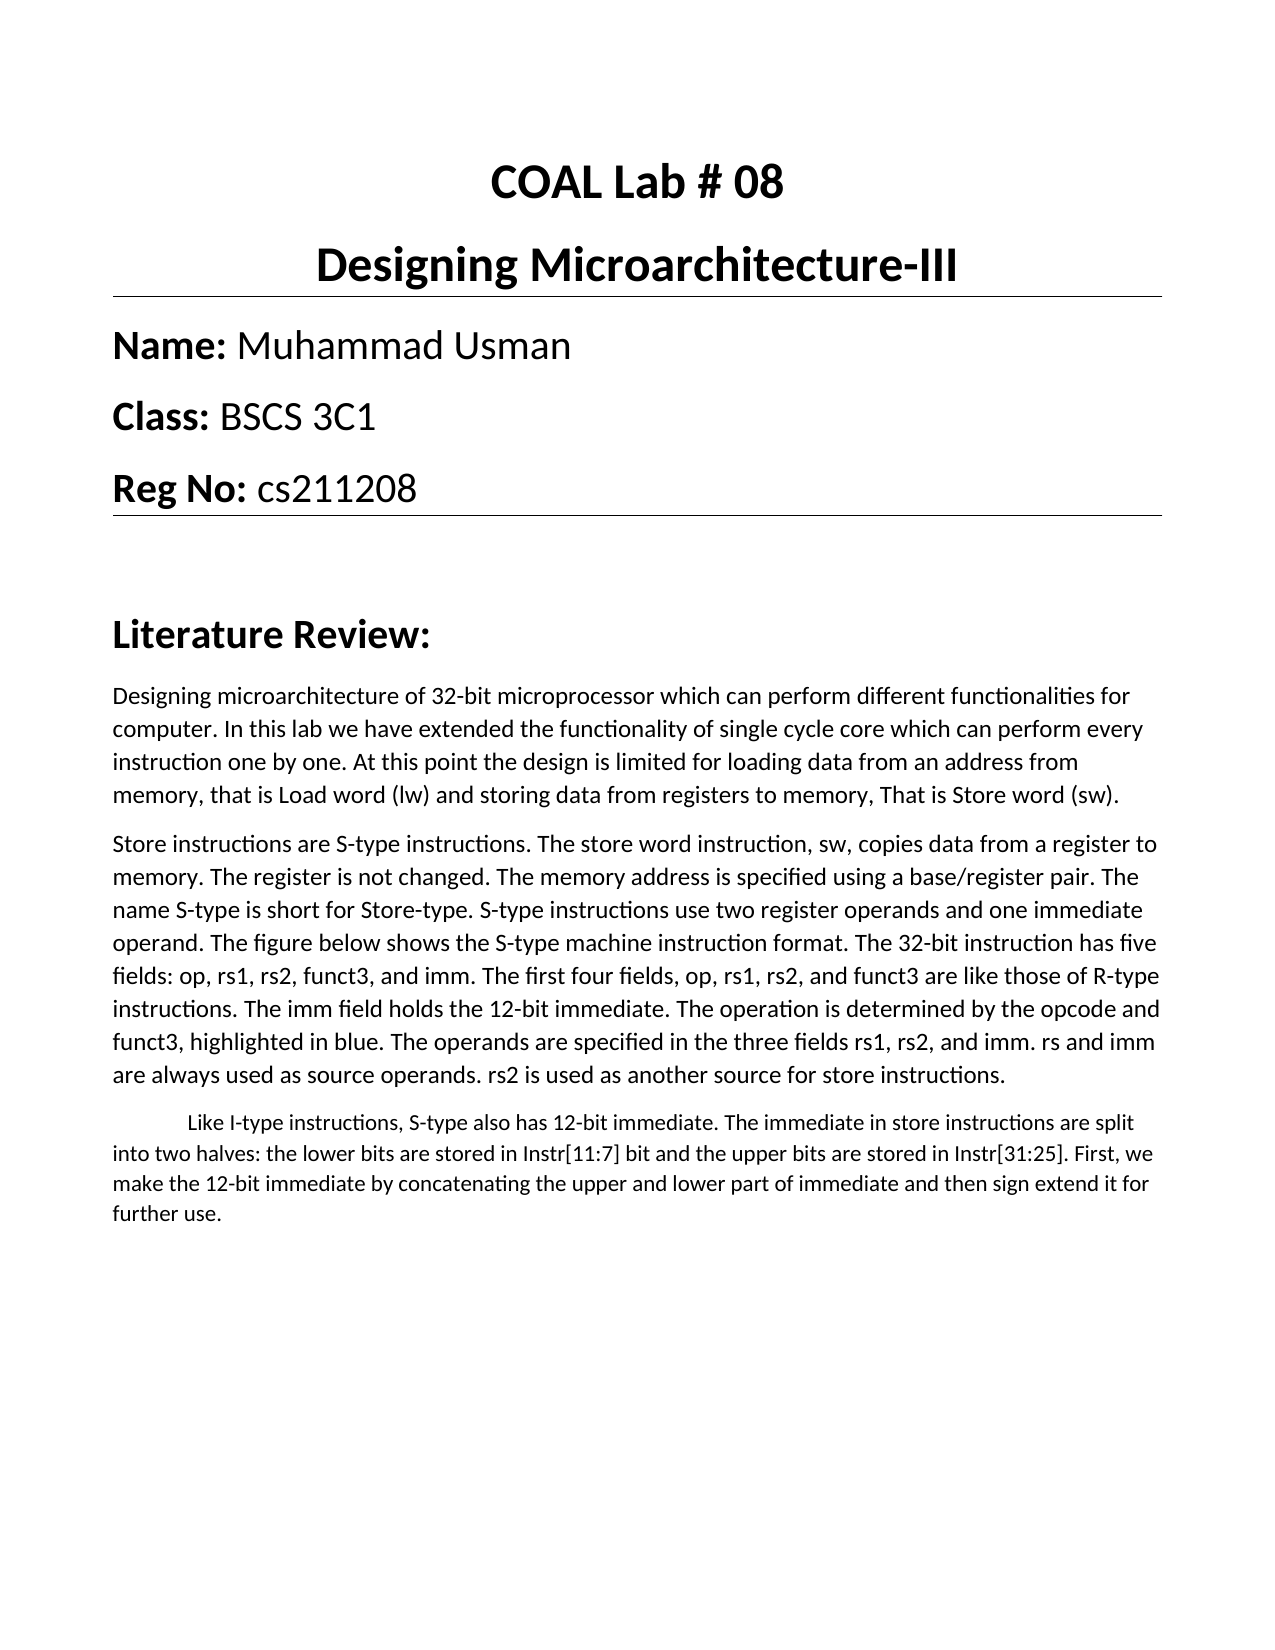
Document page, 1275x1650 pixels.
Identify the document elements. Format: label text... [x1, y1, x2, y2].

text COAL Lab # 08 [112, 150, 1162, 211]
text Designing microarchitecture of 32-bit microprocessor which can perform different functionalities for computer. In this lab we have extended the functionality of single cycle core which can perform every instruction one by one. At this point the design is limited for loading data from an address from memory, that is Load word (lw) and storing data from registers to memory, That is Store word (sw). [112, 680, 1162, 809]
text Store instructions are S-type instructions. The store word instruction, sw, copies data from a register to memory. The register is not changed. The memory address is specified using a base/register pair. The name S-type is short for Store-type. S-type instructions use two register operands and one immediate operand. The figure below shows the S-type machine instruction format. The 32-bit instruction has five fields: op, rs1, rs2, funct3, and imm. The first four fields, op, rs1, rs2, and funct3 are like those of R-type instructions. The imm field holds the 12-bit immediate. The operation is determined by the opcode and funct3, highlighted in blue. The operands are specified in the three fields rs1, rs2, and imm. rs and imm are always used as source operands. rs2 is used as another source for store instructions. [112, 828, 1162, 1089]
text Like I-type instructions, S-type also has 12-bit immediate. The immediate in store instructions are split into two halves: the lower bits are stored in Instr[11:7] bit and the upper bits are stored in Instr[31:25]. First, we make the 12-bit immediate by concatenating the upper and lower part of immediate and then sign extend it for further use. [112, 1108, 1162, 1227]
text Class: BSCS 3C1 [112, 390, 1162, 441]
text Literature Review: [112, 608, 1162, 659]
text Reg No: cs211208 [112, 462, 1162, 516]
text Name: Muhammad Usman [112, 319, 1162, 369]
text Designing Microarchitecture-III [112, 232, 1162, 297]
